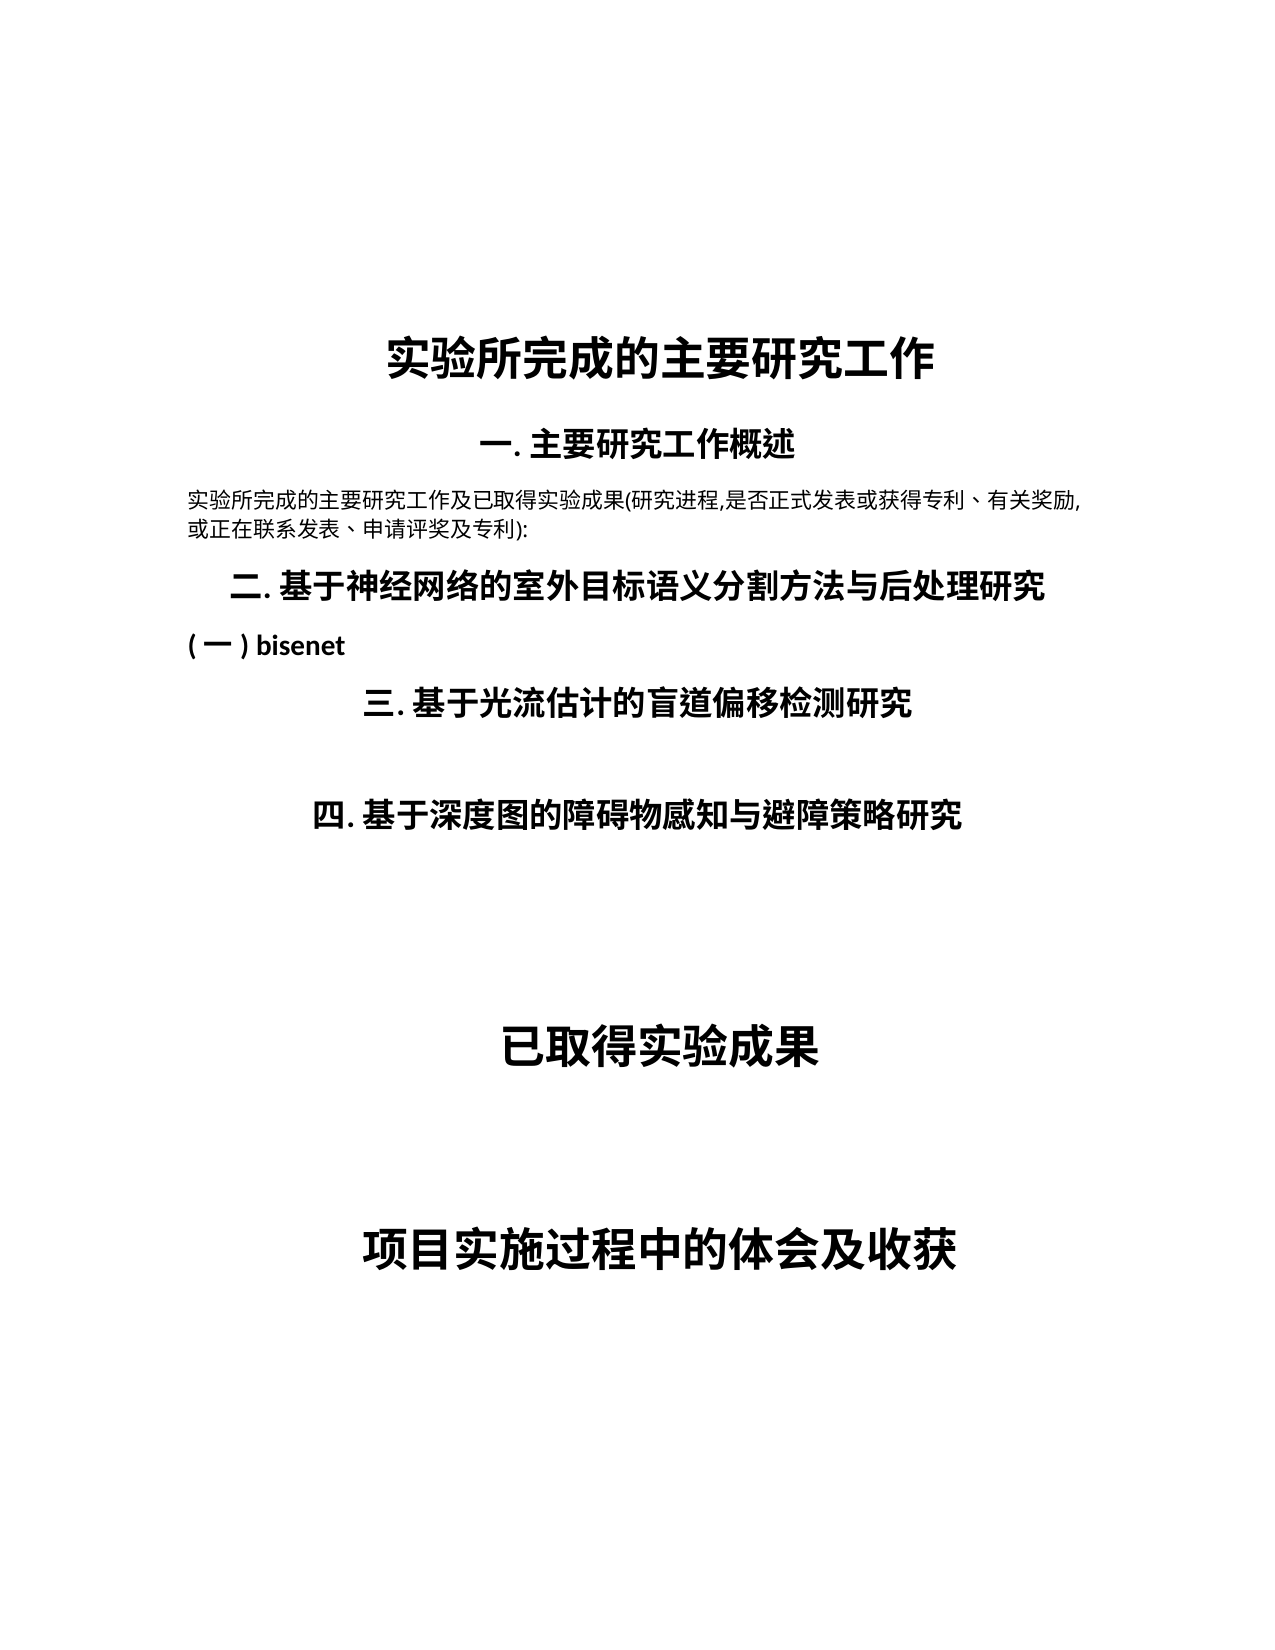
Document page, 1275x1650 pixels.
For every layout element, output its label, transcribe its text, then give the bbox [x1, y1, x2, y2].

subtitle 已取得实验成果 [187, 1014, 1087, 1077]
subtitle 基于神经网络的室外目标语义分割方法与后处理研究 [187, 563, 1087, 608]
subtitle 实验所完成的主要研究工作 [187, 327, 1087, 389]
subtitle 项目实施过程中的体会及收获 [187, 1218, 1087, 1280]
subtitle 基于深度图的障碍物感知与避障策略研究 [187, 792, 1087, 837]
subtitle bisenet [187, 624, 1087, 664]
text 实验所完成的主要研究工作及已取得实验成果(研究进程,是否正式发表或获得专利、有关奖励,或正在联系发表、申请评奖及专利): [187, 485, 1087, 544]
subtitle 主要研究工作概述 [187, 421, 1087, 466]
subtitle 基于光流估计的盲道偏移检测研究 [187, 679, 1087, 725]
